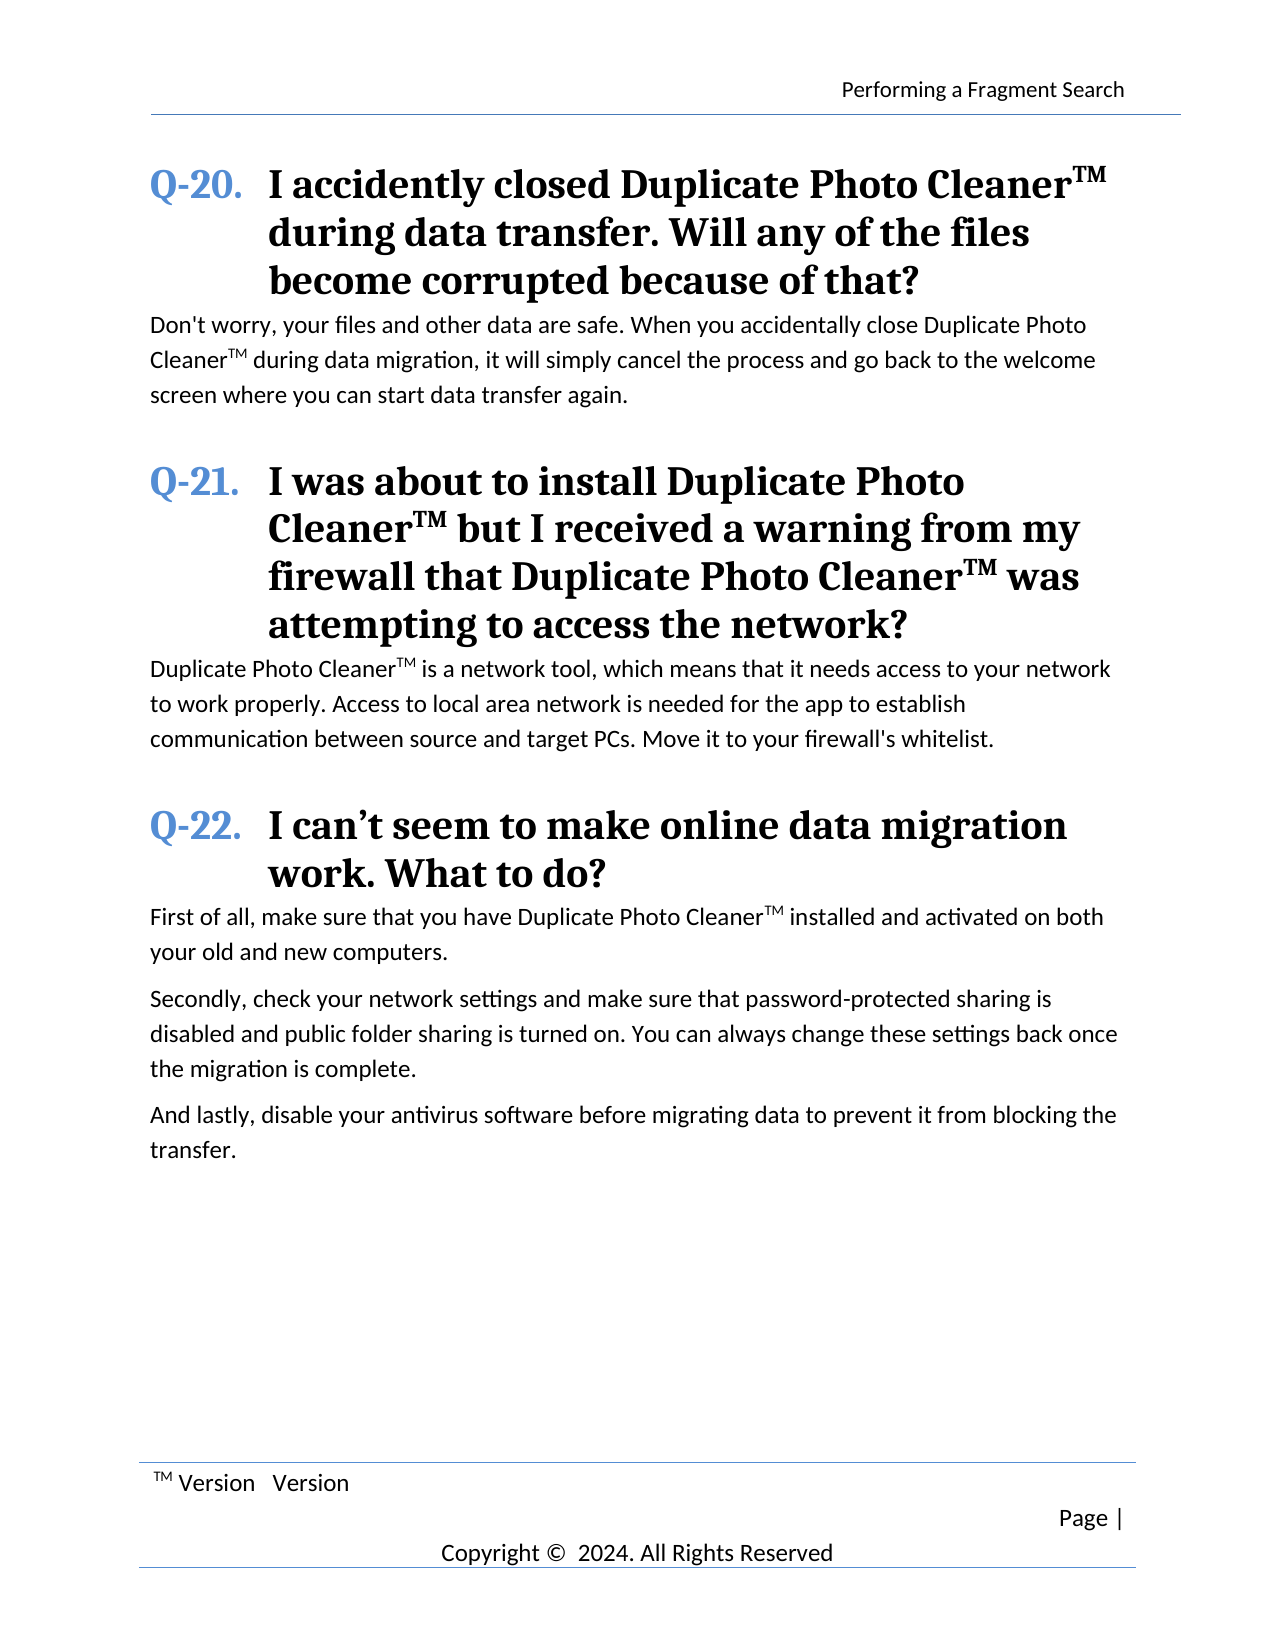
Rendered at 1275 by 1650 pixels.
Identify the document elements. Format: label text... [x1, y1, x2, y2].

text I was about to install Duplicate Photo CleanerTM but I received a warning from my firewall that Duplicate Photo CleanerTM was attempting to access the network? [150, 457, 1125, 649]
text Secondly, check your network settings and make sure that password-protected sharing is disabled and public folder sharing is turned on. You can always change these settings back once the migration is complete. [150, 983, 1125, 1083]
text Duplicate Photo CleanerTM is a network tool, which means that it needs access to your network to work properly. Access to local area network is needed for the app to establish communication between source and target PCs. Move it to your firewall's whitelist. [150, 653, 1125, 754]
text I can’t seem to make online data migration work. What to do? [150, 802, 1125, 897]
text And lastly, disable your antivirus software before migrating data to prevent it from blocking the transfer. [150, 1099, 1125, 1164]
text Don't worry, your files and other data are safe. When you accidentally close Duplicate Photo CleanerTM during data migration, it will simply cancel the process and go back to the welcome screen where you can start data transfer again. [150, 309, 1125, 409]
text First of all, make sure that you have Duplicate Photo CleanerTM installed and activated on both your old and new computers. [150, 902, 1125, 967]
text I accidently closed Duplicate Photo CleanerTM during data transfer. Will any of the files become corrupted because of that? [150, 161, 1125, 305]
